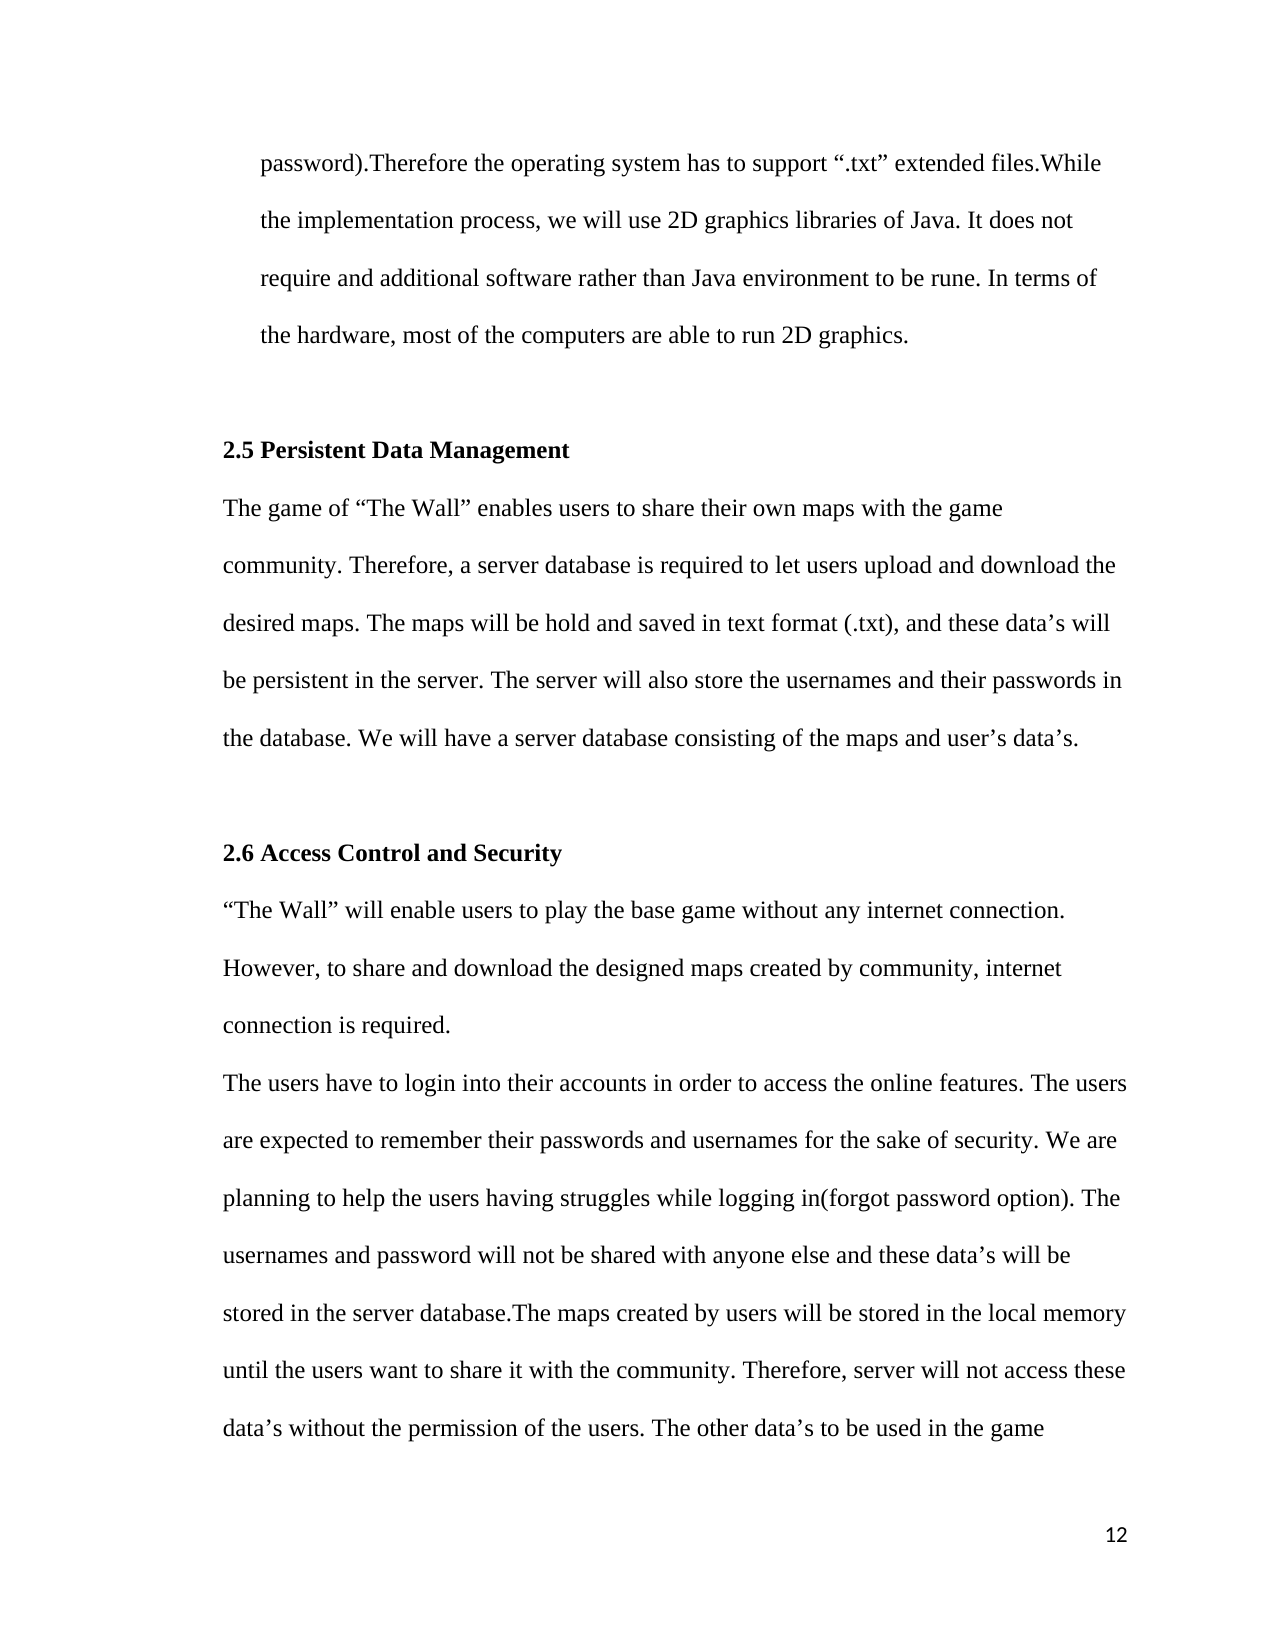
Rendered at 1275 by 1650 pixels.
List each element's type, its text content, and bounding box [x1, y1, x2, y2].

list Access Control and Security [223, 838, 1127, 866]
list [260, 148, 1127, 349]
list Persistent Data Management [223, 435, 1127, 464]
list The game of “The Wall” enables users to share their own maps with the game community. Therefore, a server database is required to let users upload and download the desired maps. The maps will be hold and saved in text format (.txt), and these data’s will be persistent in the server. The server will also store the usernames and their passwords in the database. We will have a server database consisting of the maps and user’s data’s. [223, 493, 1127, 751]
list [223, 1068, 1127, 1441]
list “The Wall” will enable users to play the base game without any internet connection. However, to share and download the designed maps created by community, internet connection is required. [223, 895, 1127, 1039]
